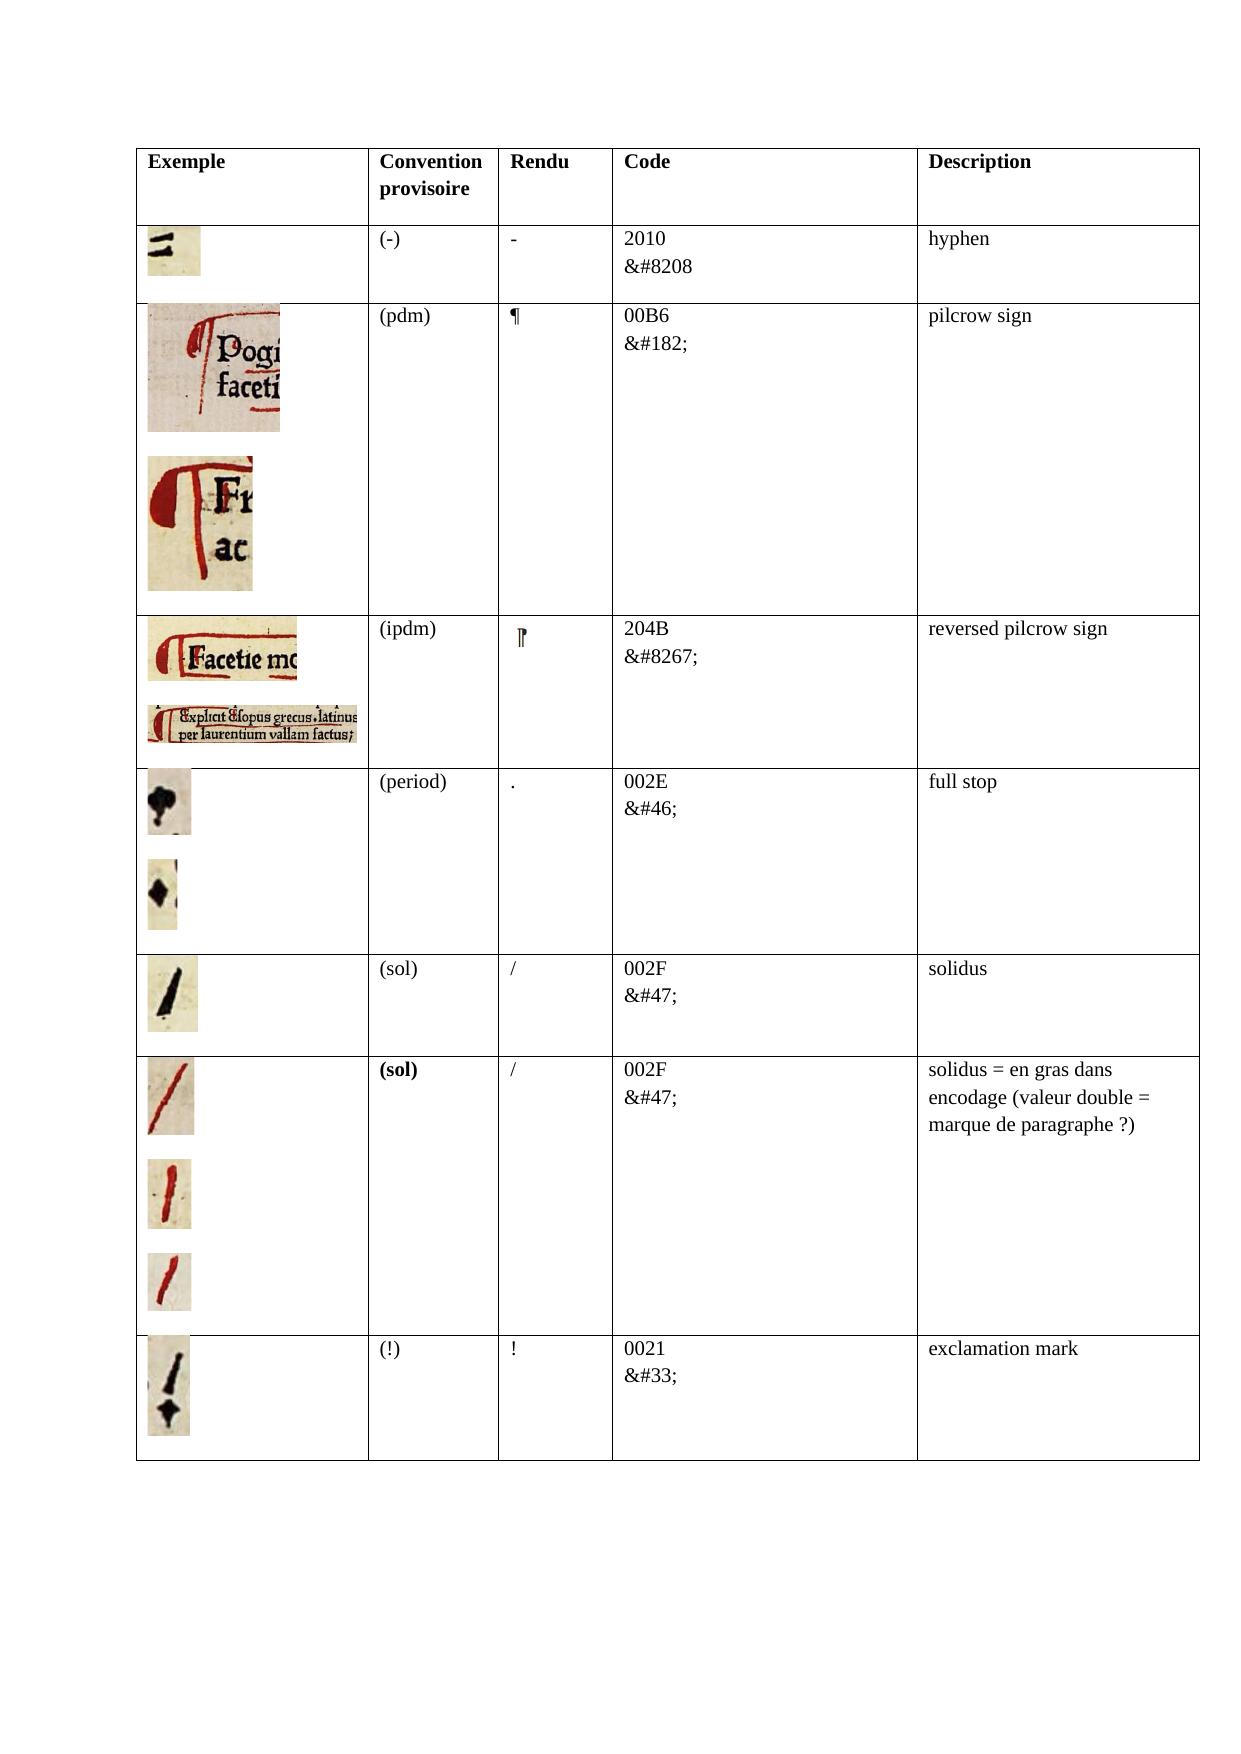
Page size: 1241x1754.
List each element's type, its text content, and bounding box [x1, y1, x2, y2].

table_cell / [499, 955, 612, 1056]
table_header Code [613, 149, 917, 225]
table_cell 002F &#47; [613, 1057, 917, 1335]
table_cell [137, 955, 368, 1056]
table_cell reversed pilcrow sign [918, 616, 1199, 768]
table_cell [137, 769, 368, 954]
table_cell 00B6 &#182; [613, 304, 917, 615]
table_cell [137, 1336, 368, 1460]
table_cell hyphen [918, 226, 1199, 302]
table_cell [137, 1057, 368, 1335]
table_header Exemple [137, 149, 368, 225]
table_cell pilcrow sign [918, 304, 1199, 615]
table_cell 204B &#8267; [613, 616, 917, 768]
table_cell solidus = en gras dans encodage (valeur double = marque de paragraphe ?) [918, 1057, 1199, 1335]
table_cell 002E &#46; [613, 769, 917, 954]
table_cell exclamation mark [918, 1336, 1199, 1460]
table_cell [137, 304, 368, 615]
table_cell . [499, 769, 612, 954]
picture [510, 616, 532, 653]
picture [147, 859, 178, 930]
picture [147, 1335, 190, 1436]
table_cell ‐ [499, 226, 612, 302]
table_cell (pdm) [369, 304, 498, 615]
table_cell (sol) [369, 1057, 498, 1335]
table_header Description [918, 149, 1199, 225]
table_cell (-) [369, 226, 498, 302]
picture [147, 955, 198, 1032]
table_cell (ipdm) [369, 616, 498, 768]
table_cell 2010 &#8208 [613, 226, 917, 302]
table_cell / [499, 1057, 612, 1335]
table_cell (sol) [369, 955, 498, 1056]
table_header Rendu [499, 149, 612, 225]
table_cell [137, 616, 368, 768]
table_header Convention provisoire [369, 149, 498, 225]
picture [147, 768, 192, 835]
table_cell ! [499, 1336, 612, 1460]
table_cell (period) [369, 769, 498, 954]
table_cell [499, 616, 612, 768]
table_cell (!) [369, 1336, 498, 1460]
table_cell full stop [918, 769, 1199, 954]
table_cell ¶ [499, 304, 612, 615]
table_cell 002F &#47; [613, 955, 917, 1056]
table_cell solidus [918, 955, 1199, 1056]
table_cell 0021 &#33; [613, 1336, 917, 1460]
table_cell [137, 226, 368, 302]
